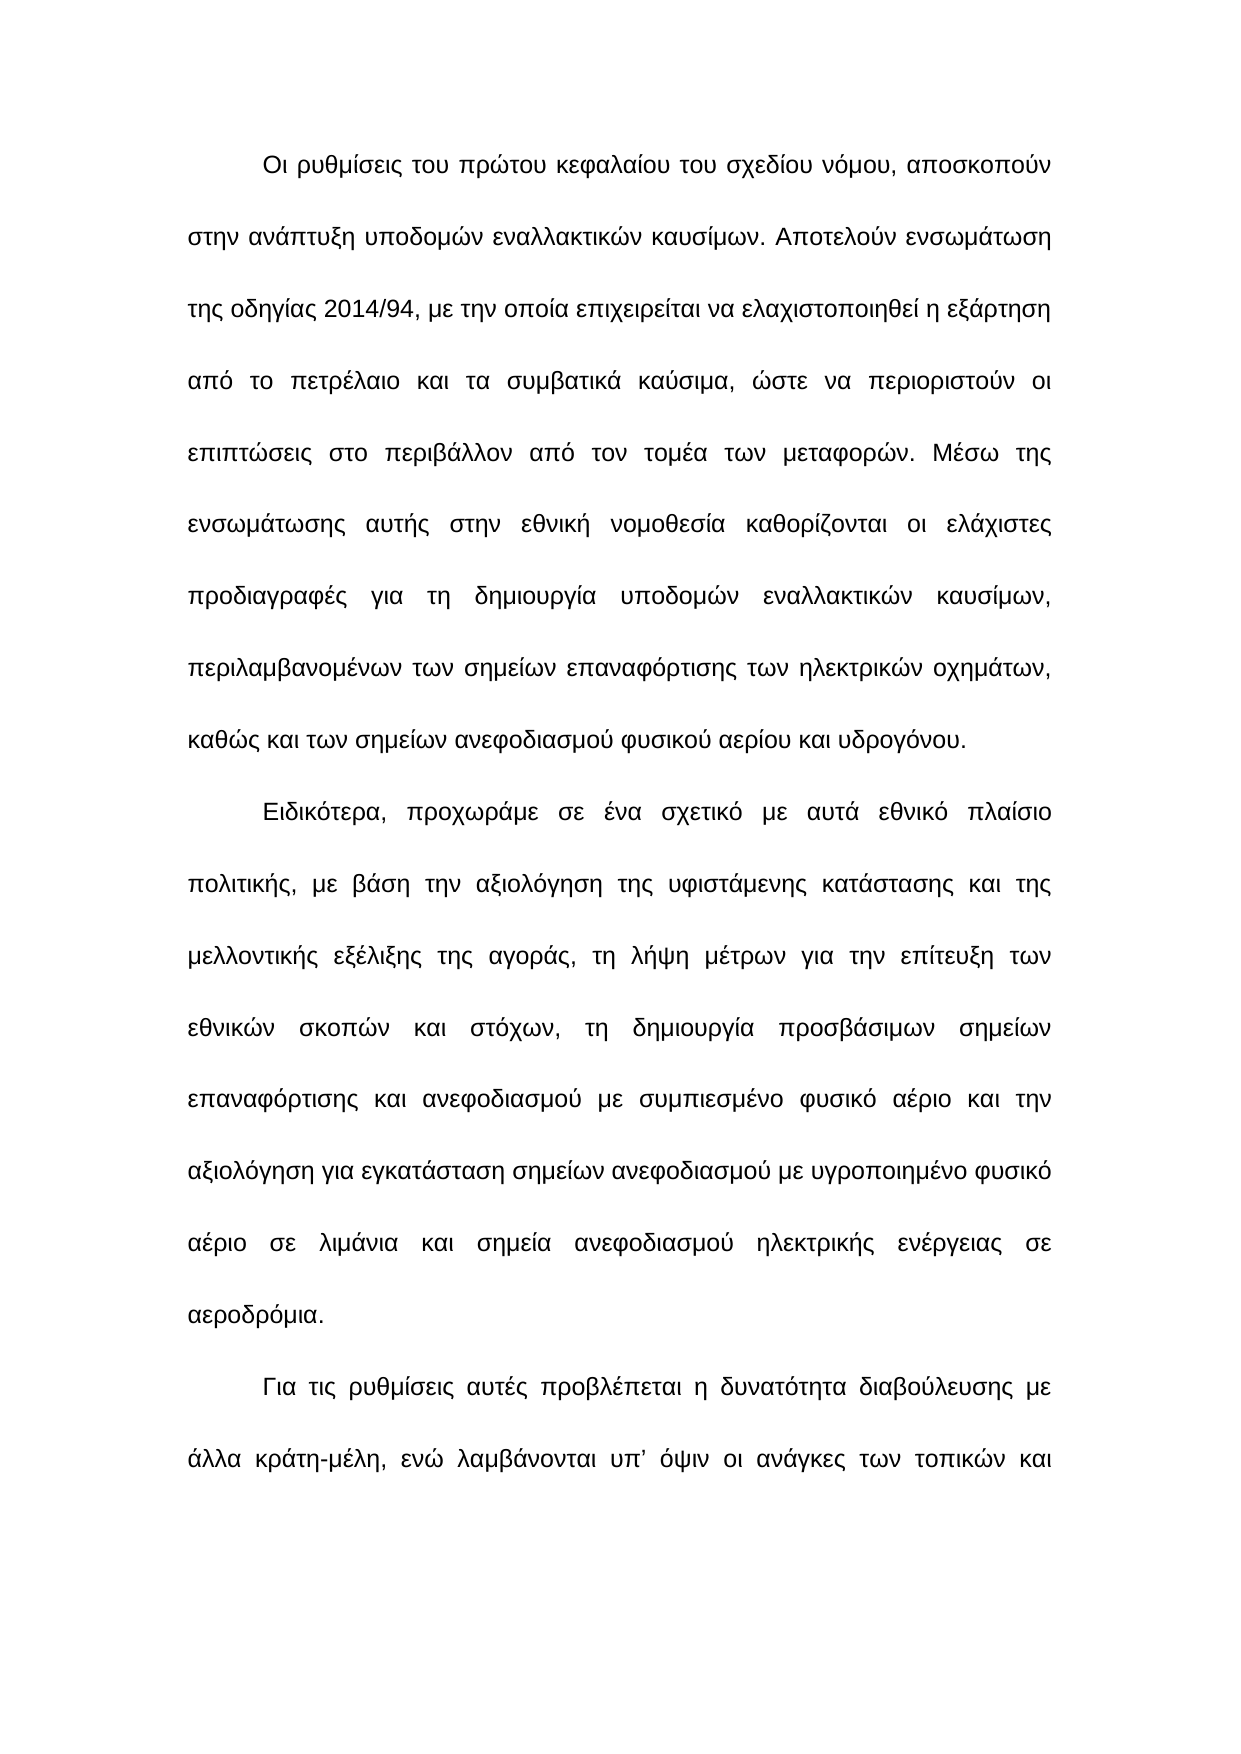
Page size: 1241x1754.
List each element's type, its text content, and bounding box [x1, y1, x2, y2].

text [187, 1372, 1053, 1472]
text Ειδικότερα, προχωράμε σε ένα σχετικό με αυτά εθνικό πλαίσιο πολιτικής, με βάση την αξιολόγηση της υφιστάμενης κατάστασης και της μελλοντικής εξέλιξης της αγοράς, τη λήψη μέτρων για την επίτευξη των εθνικών σκοπών και στόχων, τη δημιουργία προσβάσιμων σημείων επαναφόρτισης και ανεφοδιασμού με συμπιεσμένο φυσικό αέριο και την αξιολόγηση για εγκατάσταση σημείων ανεφοδιασμού με υγροποιημένο φυσικό αέριο σε λιμάνια και σημεία ανεφοδιασμού ηλεκτρικής ενέργειας σε αεροδρόμια. [187, 797, 1053, 1329]
text Οι ρυθμίσεις του πρώτου κεφαλαίου του σχεδίου νόμου, αποσκοπούν στην ανάπτυξη υποδομών εναλλακτικών καυσίμων. Αποτελούν ενσωμάτωση της οδηγίας 2014/94, με την οποία επιχειρείται να ελαχιστοποιηθεί η εξάρτηση από το πετρέλαιο και τα συμβατικά καύσιμα, ώστε να περιοριστούν οι επιπτώσεις στο περιβάλλον από τον τομέα των μεταφορών. Μέσω της ενσωμάτωσης αυτής στην εθνική νομοθεσία καθορίζονται οι ελάχιστες προδιαγραφές για τη δημιουργία υποδομών εναλλακτικών καυσίμων, περιλαμβανομένων των σημείων επαναφόρτισης των ηλεκτρικών οχημάτων, καθώς και των σημείων ανεφοδιασμού φυσικού αερίου και υδρογόνου. [187, 150, 1053, 754]
